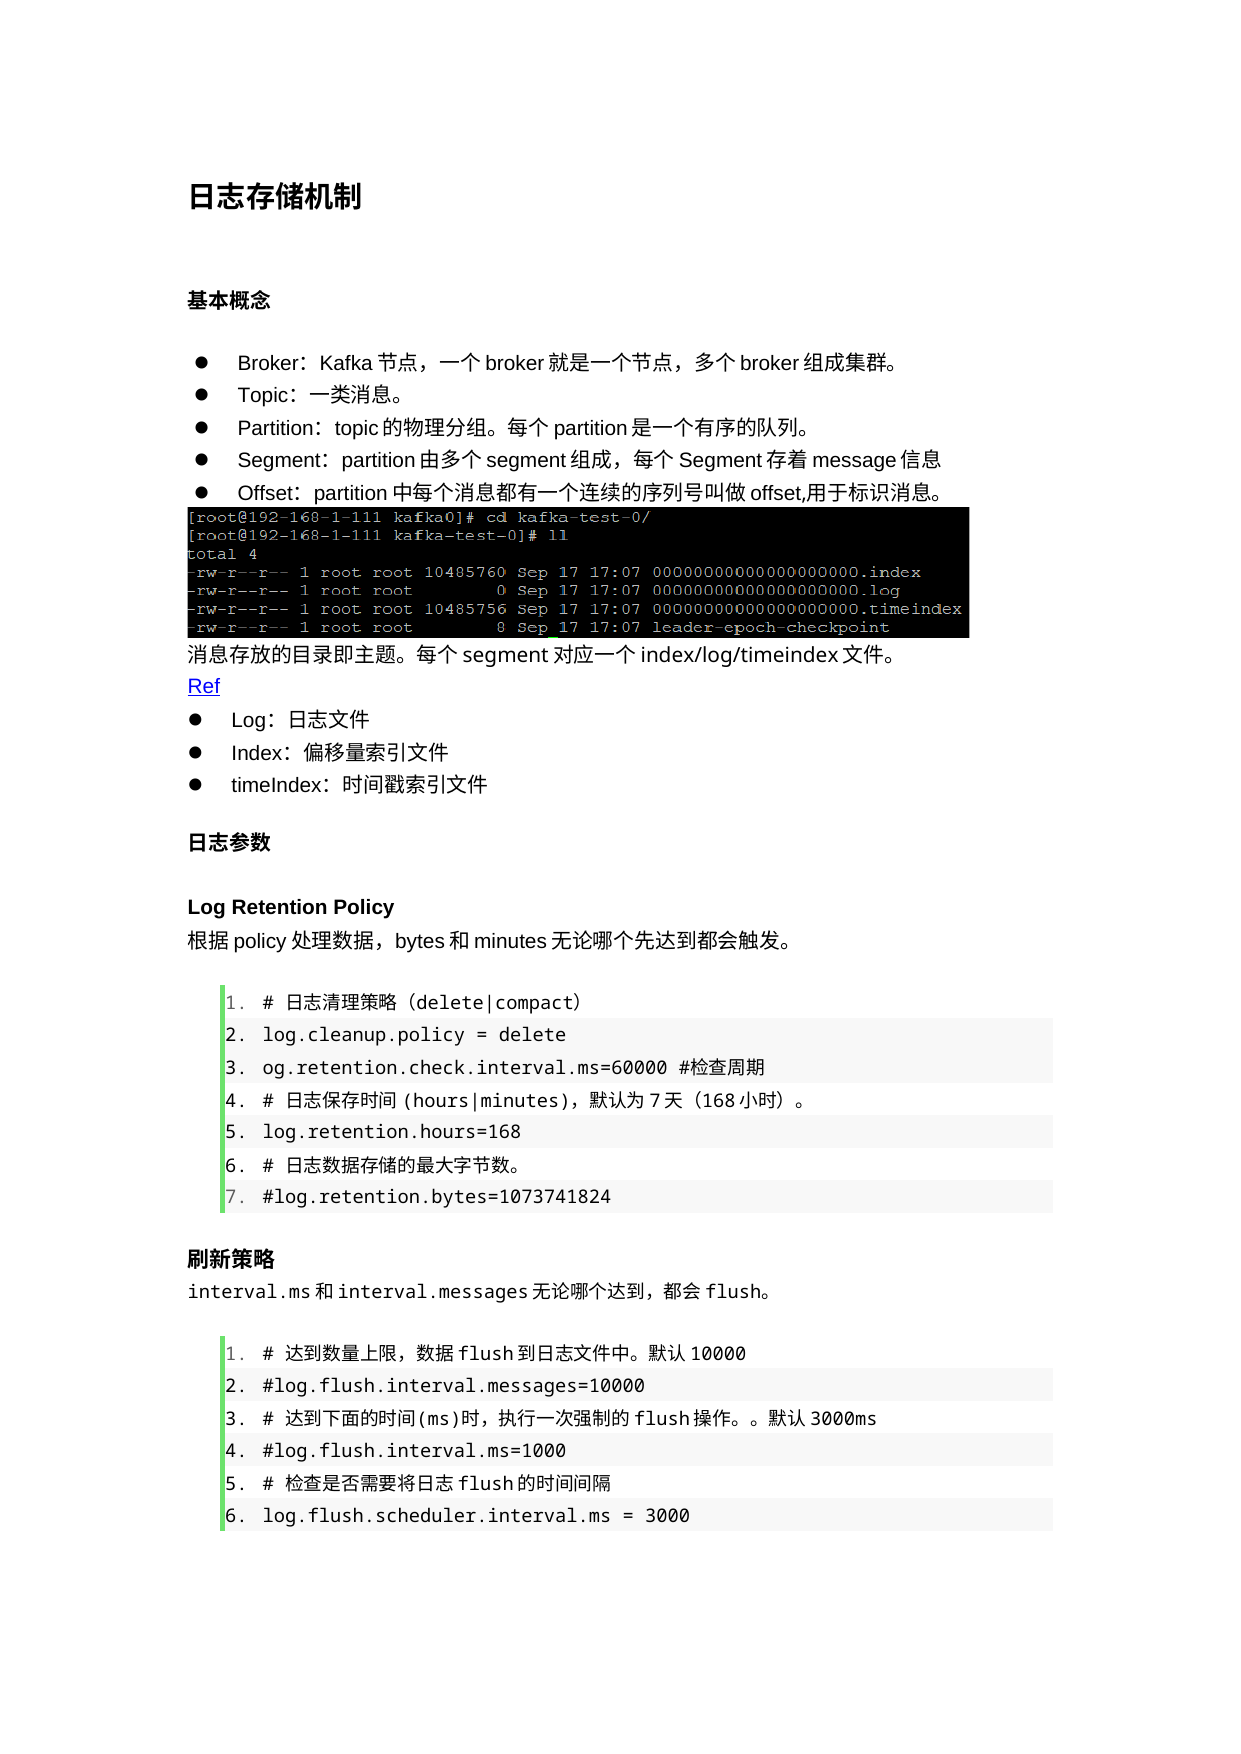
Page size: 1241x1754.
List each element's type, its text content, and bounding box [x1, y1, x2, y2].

list Partition：topic的物理分组。每个partition是一个有序的队列。 [193, 410, 1053, 442]
list # 达到下面的时间(ms)时，执行一次强制的flush操作。。默认3000ms [225, 1401, 1053, 1433]
text interval.ms和interval.messages无论哪个达到，都会flush。 [187, 1274, 1053, 1307]
picture [187, 507, 970, 638]
list log.cleanup.policy = delete [225, 1018, 1053, 1050]
list log.flush.scheduler.interval.ms = 3000 [225, 1498, 1053, 1531]
list #log.flush.interval.messages=10000 [225, 1368, 1053, 1401]
list # 检查是否需要将日志flush的时间间隔 [225, 1466, 1053, 1498]
subtitle 日志参数 [187, 825, 1053, 857]
list Topic：一类消息。 [193, 377, 1053, 410]
subtitle 基本概念 [187, 283, 1053, 315]
text 根据policy处理数据，bytes和minutes无论哪个先达到都会触发。 [187, 923, 1053, 956]
subtitle 日志存储机制 [187, 162, 1053, 227]
text Ref [187, 670, 1053, 702]
list # 日志数据存储的最大字节数。 [225, 1148, 1053, 1180]
list #log.flush.interval.ms=1000 [225, 1433, 1053, 1466]
list # 达到数量上限，数据flush到日志文件中。默认10000 [225, 1336, 1053, 1368]
text 消息存放的目录即主题。每个segment对应一个index/log/timeindex文件。 [187, 637, 1053, 670]
text Log Retention Policy [187, 891, 1053, 923]
list Log：日志文件 [187, 702, 1053, 735]
list # 日志保存时间 (hours|minutes)，默认为7天（168小时）。 [225, 1083, 1053, 1115]
text 刷新策略 [187, 1242, 1053, 1274]
list Broker：Kafka节点，一个broker就是一个节点，多个broker组成集群。 [193, 345, 1053, 377]
list #log.retention.bytes=1073741824 [225, 1180, 1053, 1213]
list log.retention.hours=168 [225, 1115, 1053, 1148]
list # 日志清理策略（delete|compact） [225, 985, 1053, 1018]
list Offset：partition中每个消息都有一个连续的序列号叫做offset,用于标识消息。 [193, 475, 1053, 507]
list Segment：partition由多个segment组成，每个Segment存着message信息 [193, 442, 1053, 475]
list Index：偏移量索引文件 [187, 735, 1053, 767]
list og.retention.check.interval.ms=60000 #检查周期 [225, 1050, 1053, 1083]
list timeIndex：时间戳索引文件 [187, 767, 1053, 800]
